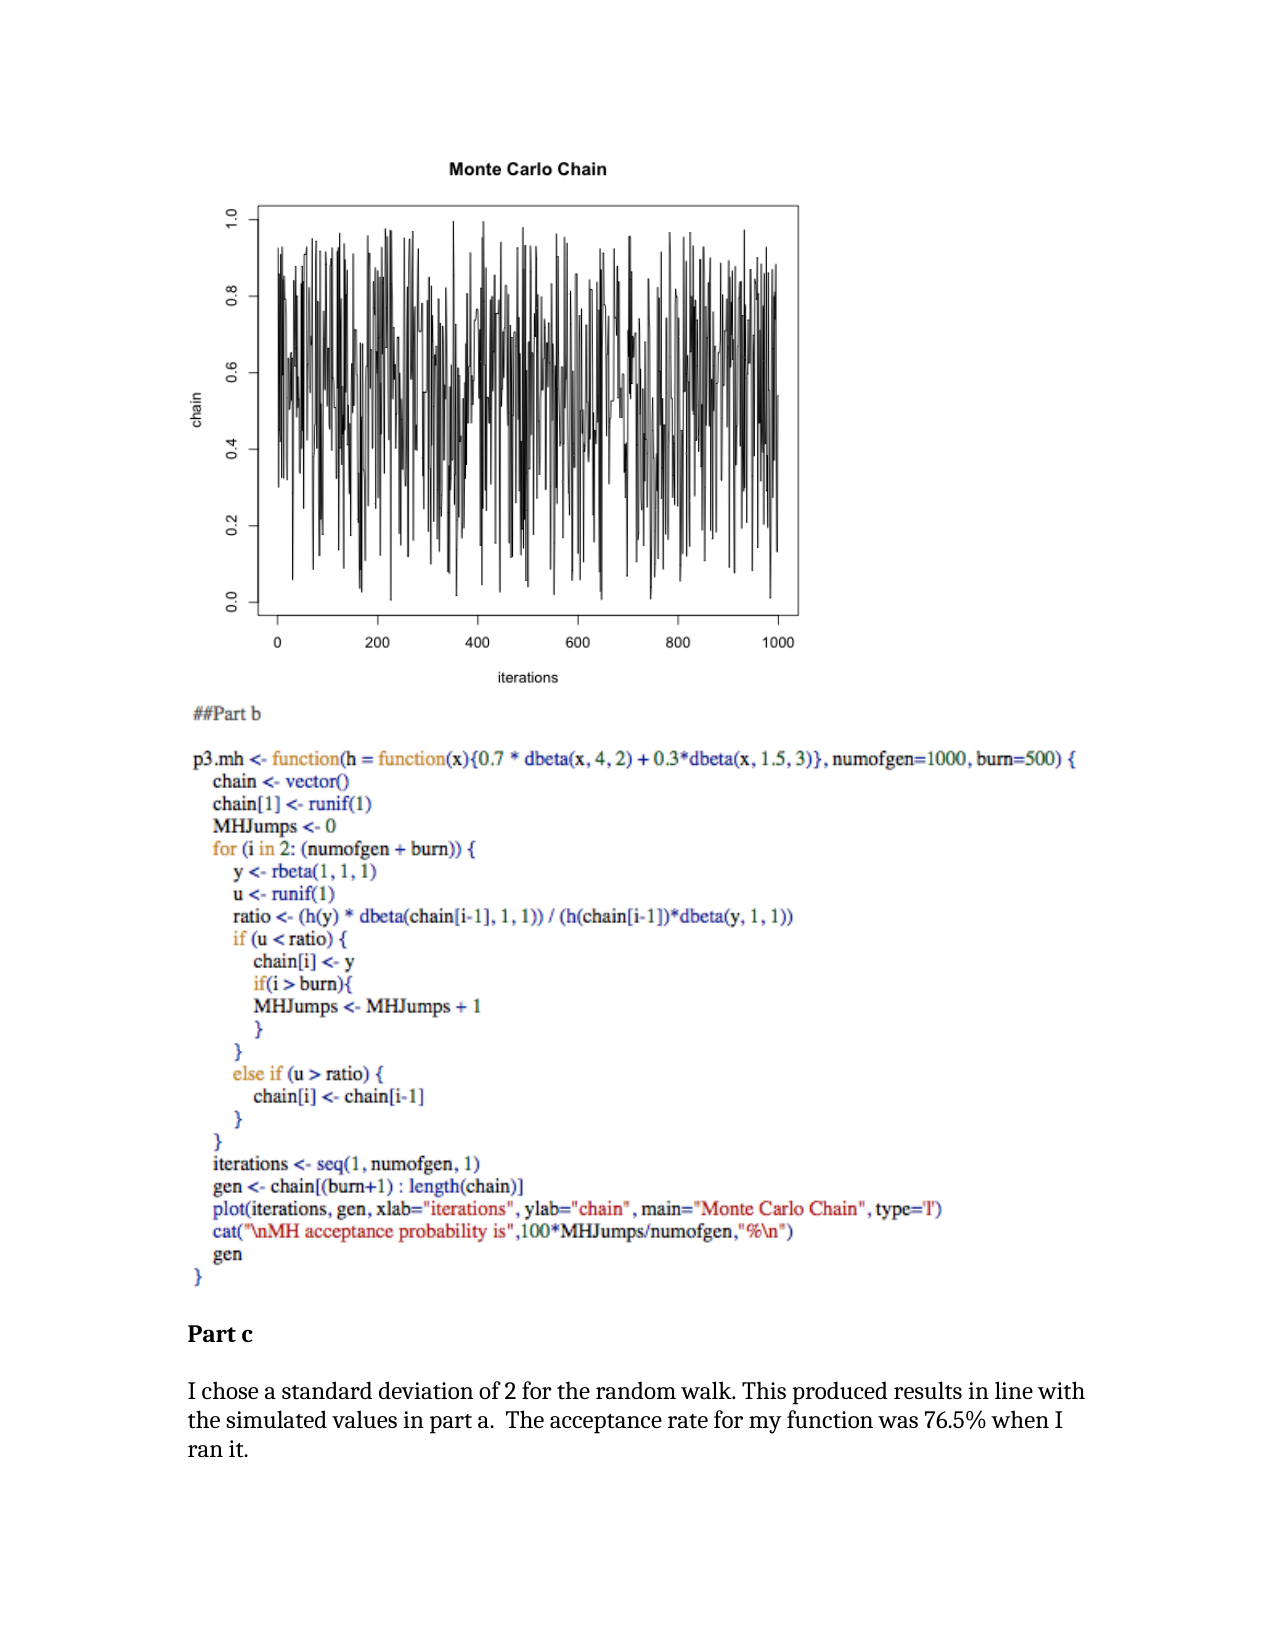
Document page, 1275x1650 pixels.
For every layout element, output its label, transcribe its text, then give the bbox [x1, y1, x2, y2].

picture [187, 150, 1088, 1291]
text I chose a standard deviation of 2 for the random walk. This produced results in line with the simulated values in part a. The acceptance rate for my function was 76.5% when I ran it. [187, 1377, 1087, 1463]
text Part c [187, 1320, 1087, 1348]
